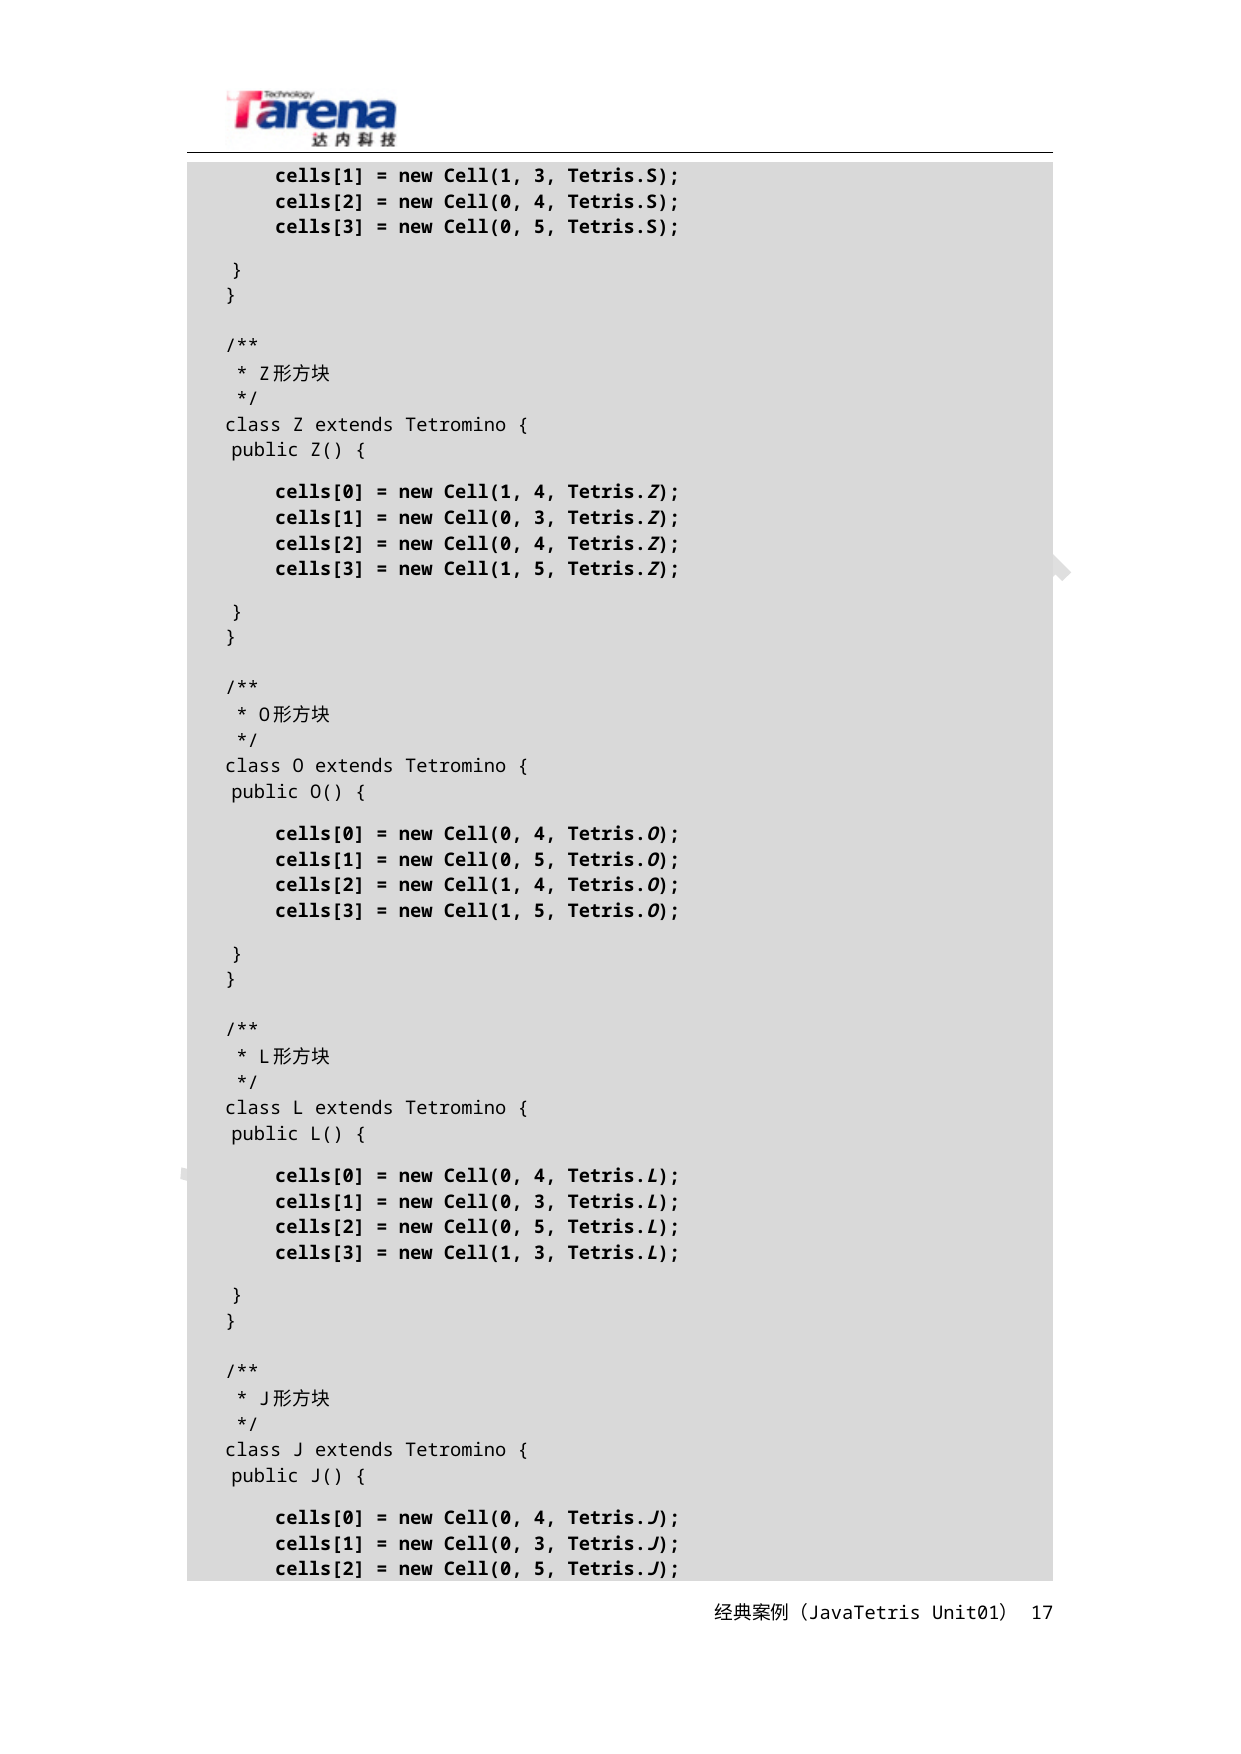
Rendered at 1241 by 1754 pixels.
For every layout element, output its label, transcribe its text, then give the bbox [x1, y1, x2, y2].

text } [187, 256, 1053, 282]
text cells[0] = new Cell(0, 4, Tetris.L); [187, 1163, 1053, 1188]
text cells[3] = new Cell(1, 3, Tetris.L); [187, 1239, 1053, 1265]
text cells[0] = new Cell(1, 4, Tetris.Z); [187, 479, 1053, 504]
text class O extends Tetromino { [187, 753, 1053, 778]
text cells[3] = new Cell(1, 5, Tetris.O); [187, 897, 1053, 923]
text cells[2] = new Cell(0, 4, Tetris.S); [187, 188, 1053, 213]
text /** [187, 1016, 1053, 1042]
text public L() { [187, 1120, 1053, 1146]
text } [187, 965, 1053, 991]
text /** [187, 333, 1053, 358]
text } [187, 940, 1053, 965]
text cells[1] = new Cell(1, 3, Tetris.S); [187, 162, 1053, 188]
text cells[3] = new Cell(0, 5, Tetris.S); [187, 213, 1053, 239]
picture [224, 88, 398, 150]
text } [187, 623, 1053, 649]
text cells[2] = new Cell(1, 4, Tetris.O); [187, 872, 1053, 897]
text /** [187, 1358, 1053, 1384]
text class Z extends Tetromino { [187, 411, 1053, 436]
text class J extends Tetromino { [187, 1436, 1053, 1462]
text */ [187, 385, 1053, 411]
text cells[1] = new Cell(0, 3, Tetris.L); [187, 1188, 1053, 1214]
text /** [187, 674, 1053, 700]
text } [187, 282, 1053, 307]
text */ [187, 1411, 1053, 1436]
text * J形方块 [187, 1384, 1053, 1411]
text cells[3] = new Cell(1, 5, Tetris.Z); [187, 555, 1053, 581]
text * O形方块 [187, 700, 1053, 727]
text class L extends Tetromino { [187, 1094, 1053, 1120]
text } [187, 1282, 1053, 1307]
text cells[2] = new Cell(0, 5, Tetris.J); [187, 1556, 1053, 1581]
text * L形方块 [187, 1042, 1053, 1069]
text cells[1] = new Cell(0, 5, Tetris.O); [187, 846, 1053, 872]
text cells[1] = new Cell(0, 3, Tetris.Z); [187, 504, 1053, 530]
text * Z形方块 [187, 358, 1053, 385]
text cells[0] = new Cell(0, 4, Tetris.J); [187, 1504, 1053, 1530]
text */ [187, 1069, 1053, 1094]
text */ [187, 727, 1053, 753]
text public O() { [187, 778, 1053, 804]
text } [187, 1307, 1053, 1333]
text public J() { [187, 1462, 1053, 1487]
text } [187, 598, 1053, 623]
text cells[1] = new Cell(0, 3, Tetris.J); [187, 1530, 1053, 1556]
text cells[2] = new Cell(0, 5, Tetris.L); [187, 1214, 1053, 1239]
text cells[0] = new Cell(0, 4, Tetris.O); [187, 821, 1053, 846]
text public Z() { [187, 436, 1053, 462]
text cells[2] = new Cell(0, 4, Tetris.Z); [187, 530, 1053, 555]
